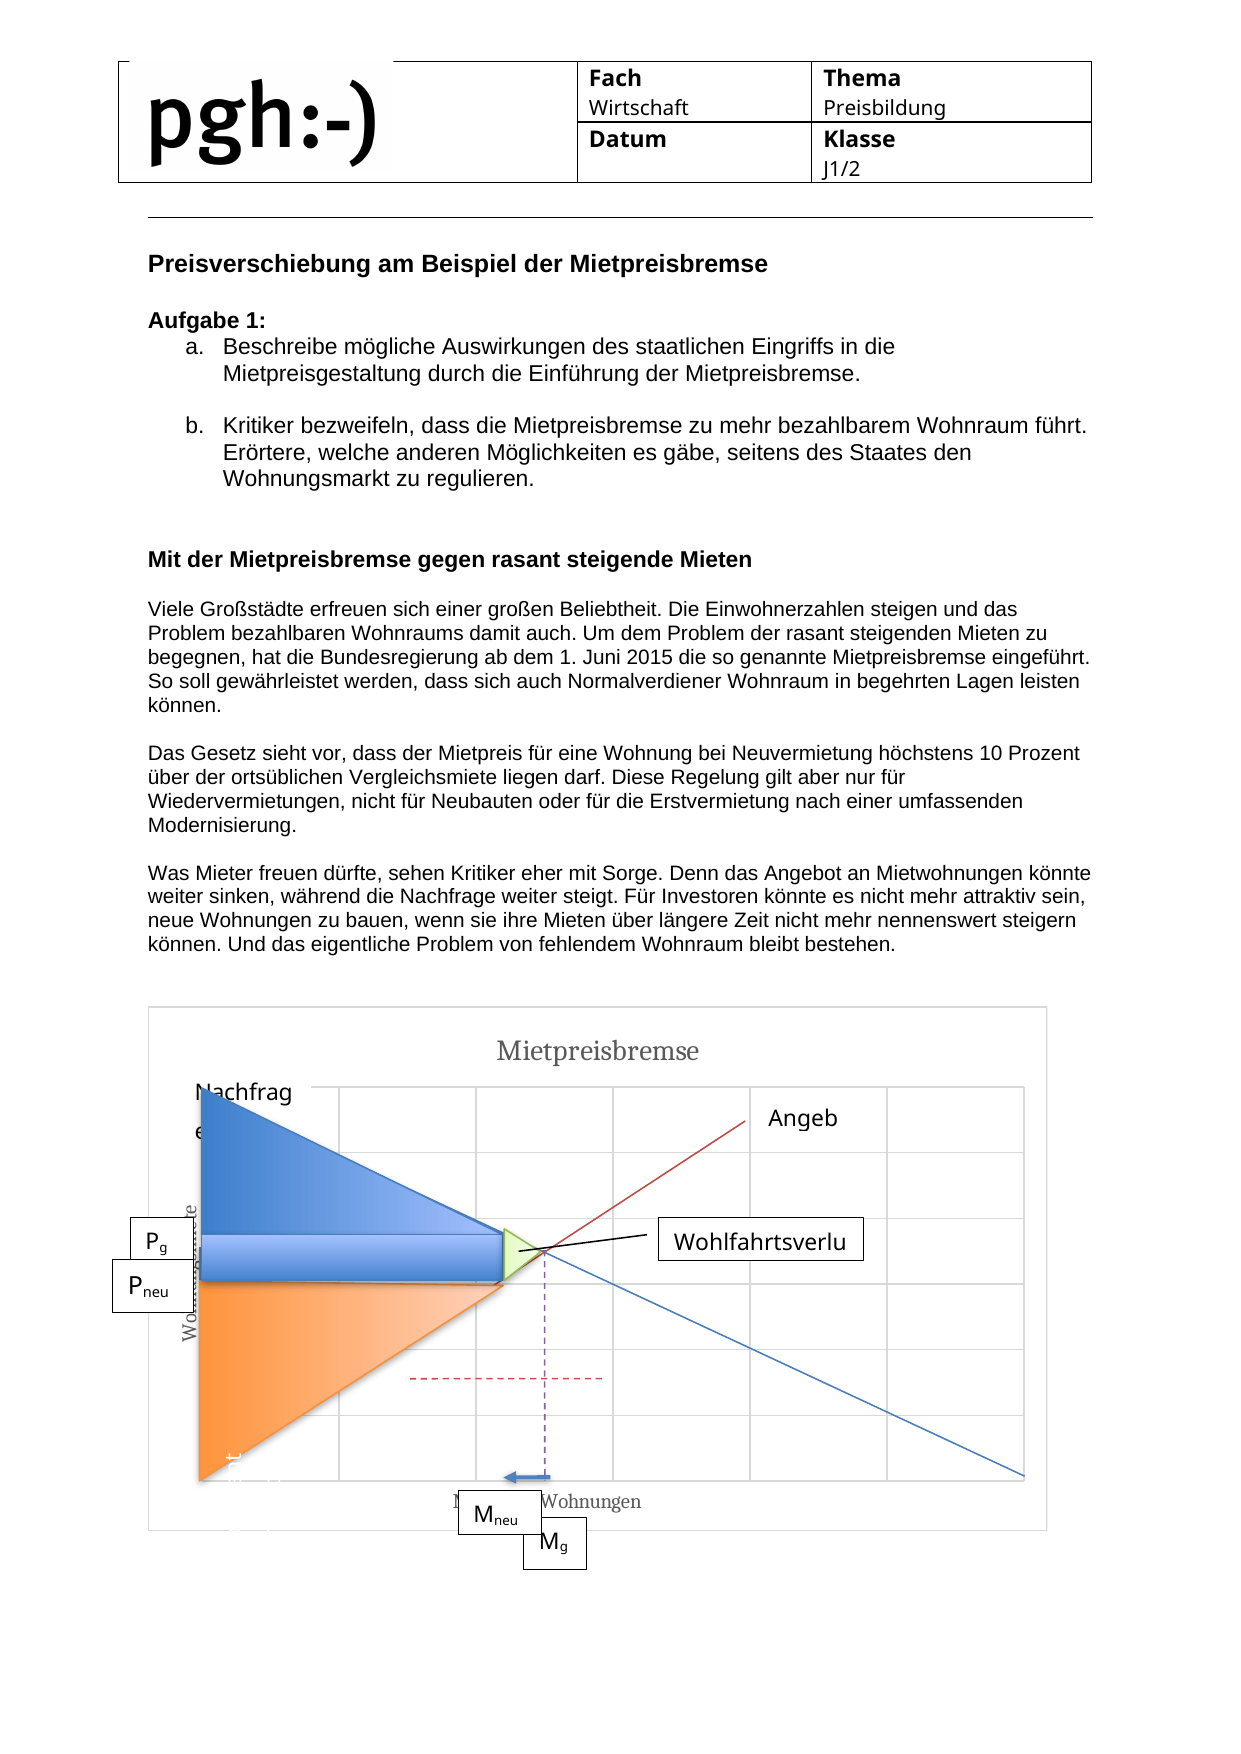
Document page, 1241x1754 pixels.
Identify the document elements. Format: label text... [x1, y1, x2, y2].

text Aufgabe 1: [148, 307, 1093, 333]
text Mit der Mietpreisbremse gegen rasant steigende Mieten [148, 546, 1093, 573]
text Preisverschiebung am Beispiel der Mietpreisbremse [148, 249, 1093, 278]
list Beschreibe mögliche Auswirkungen des staatlichen Eingriffs in die Mietpreisgestaltung durch die Einführung der Mietpreisbremse. [185, 333, 1093, 386]
text Was Mieter freuen dürfte, sehen Kritiker eher mit Sorge. Denn das Angebot an Mietwohnungen könnte weiter sinken, während die Nachfrage weiter steigt. Für Investoren könnte es nicht mehr attraktiv sein, neue Wohnungen zu bauen, wenn sie ihre Mieten über längere Zeit nicht mehr nennenswert steigern können. Und das eigentliche Problem von fehlendem Wohnraum bleibt bestehen. [148, 860, 1093, 956]
picture [129, 61, 394, 172]
text Viele Großstädte erfreuen sich einer großen Beliebtheit. Die Einwohnerzahlen steigen und das Problem bezahlbaren Wohnraums damit auch. Um dem Problem der rasant steigenden Mieten zu begegnen, hat die Bundesregierung ab dem 1. Juni 2015 die so genannte Mietpreisbremse eingeführt. So soll gewährleistet werden, dass sich auch Normalverdiener Wohnraum in begehrten Lagen leisten können. [148, 597, 1093, 717]
list Kritiker bezweifeln, dass die Mietpreisbremse zu mehr bezahlbarem Wohnraum führt. Erörtere, welche anderen Möglichkeiten es gäbe, seitens des Staates den Wohnungsmarkt zu regulieren. [185, 412, 1093, 491]
text Das Gesetz sieht vor, dass der Mietpreis für eine Wohnung bei Neuvermietung höchstens 10 Prozent über der ortsüblichen Vergleichsmiete liegen darf. Diese Regelung gilt aber nur für Wiedervermietungen, nicht für Neubauten oder für die Erstvermietung nach einer umfassenden Modernisierung. [148, 741, 1093, 836]
